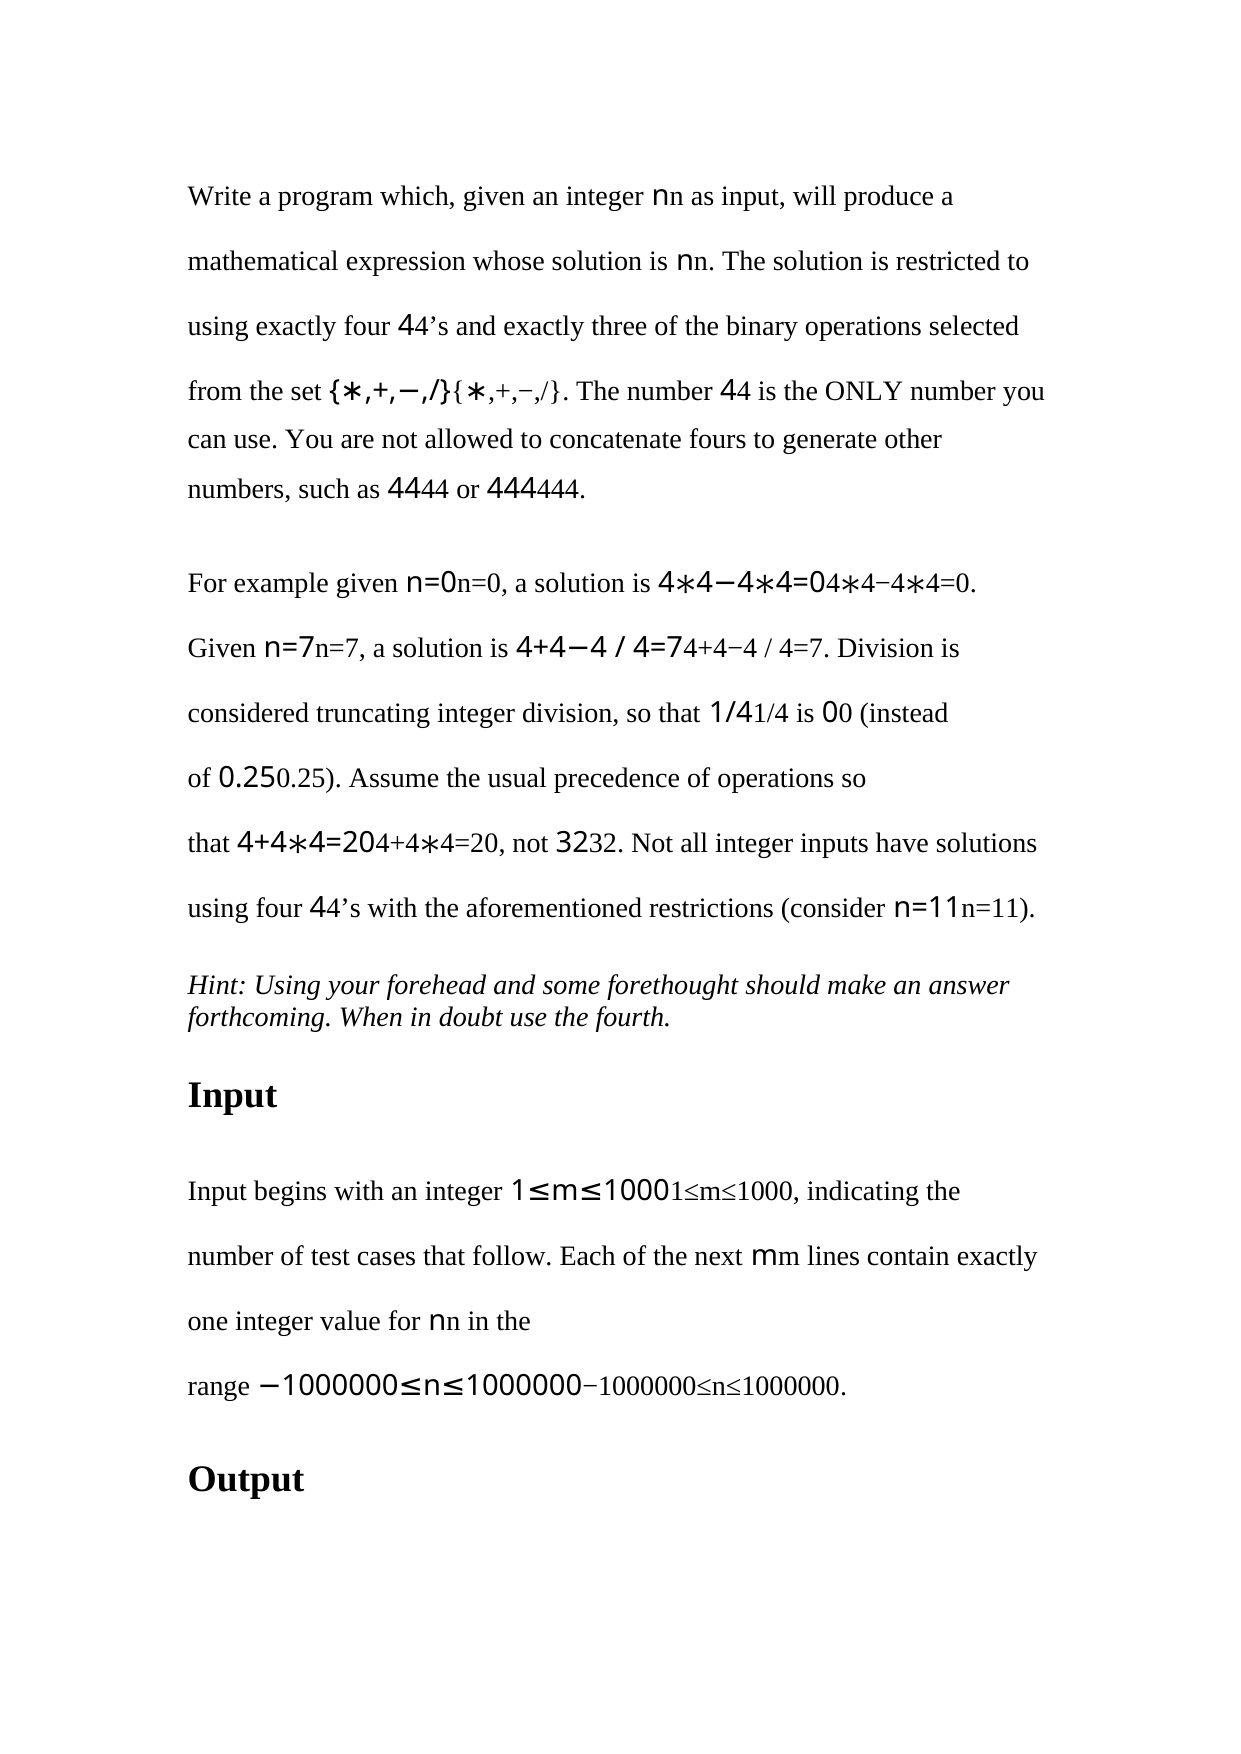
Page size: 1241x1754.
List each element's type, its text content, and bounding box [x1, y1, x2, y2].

text Hint: Using your forehead and some forethought should make an answer forthcoming. When in doubt use the fourth. [187, 968, 1053, 1033]
text Output [187, 1445, 1053, 1510]
text Input begins with an integer 1≤m≤10001≤m≤1000, indicating the number of test cases that follow. Each of the next mm lines contain exactly one integer value for nn in the range −1000000≤n≤1000000−1000000≤n≤1000000. [187, 1156, 1053, 1416]
text Write a program which, given an integer nn as input, will produce a mathematical expression whose solution is nn. The solution is restricted to using exactly four 44’s and exactly three of the binary operations selected from the set {∗,+,−,/}{∗,+,−,/}. The number 44 is the ONLY number you can use. You are not allowed to concatenate fours to generate other numbers, such as 4444 or 444444. [187, 162, 1053, 519]
text Input [187, 1062, 1053, 1127]
text For example given n=0n=0, a solution is 4∗4−4∗4=04∗4−4∗4=0. Given n=7n=7, a solution is 4+4−4 / 4=74+4−4 / 4=7. Division is considered truncating integer division, so that 1/41/4 is 00 (instead of 0.250.25). Assume the usual precedence of operations so that 4+4∗4=204+4∗4=20, not 3232. Not all integer inputs have solutions using four 44’s with the aforementioned restrictions (consider n=11n=11). [187, 549, 1053, 939]
